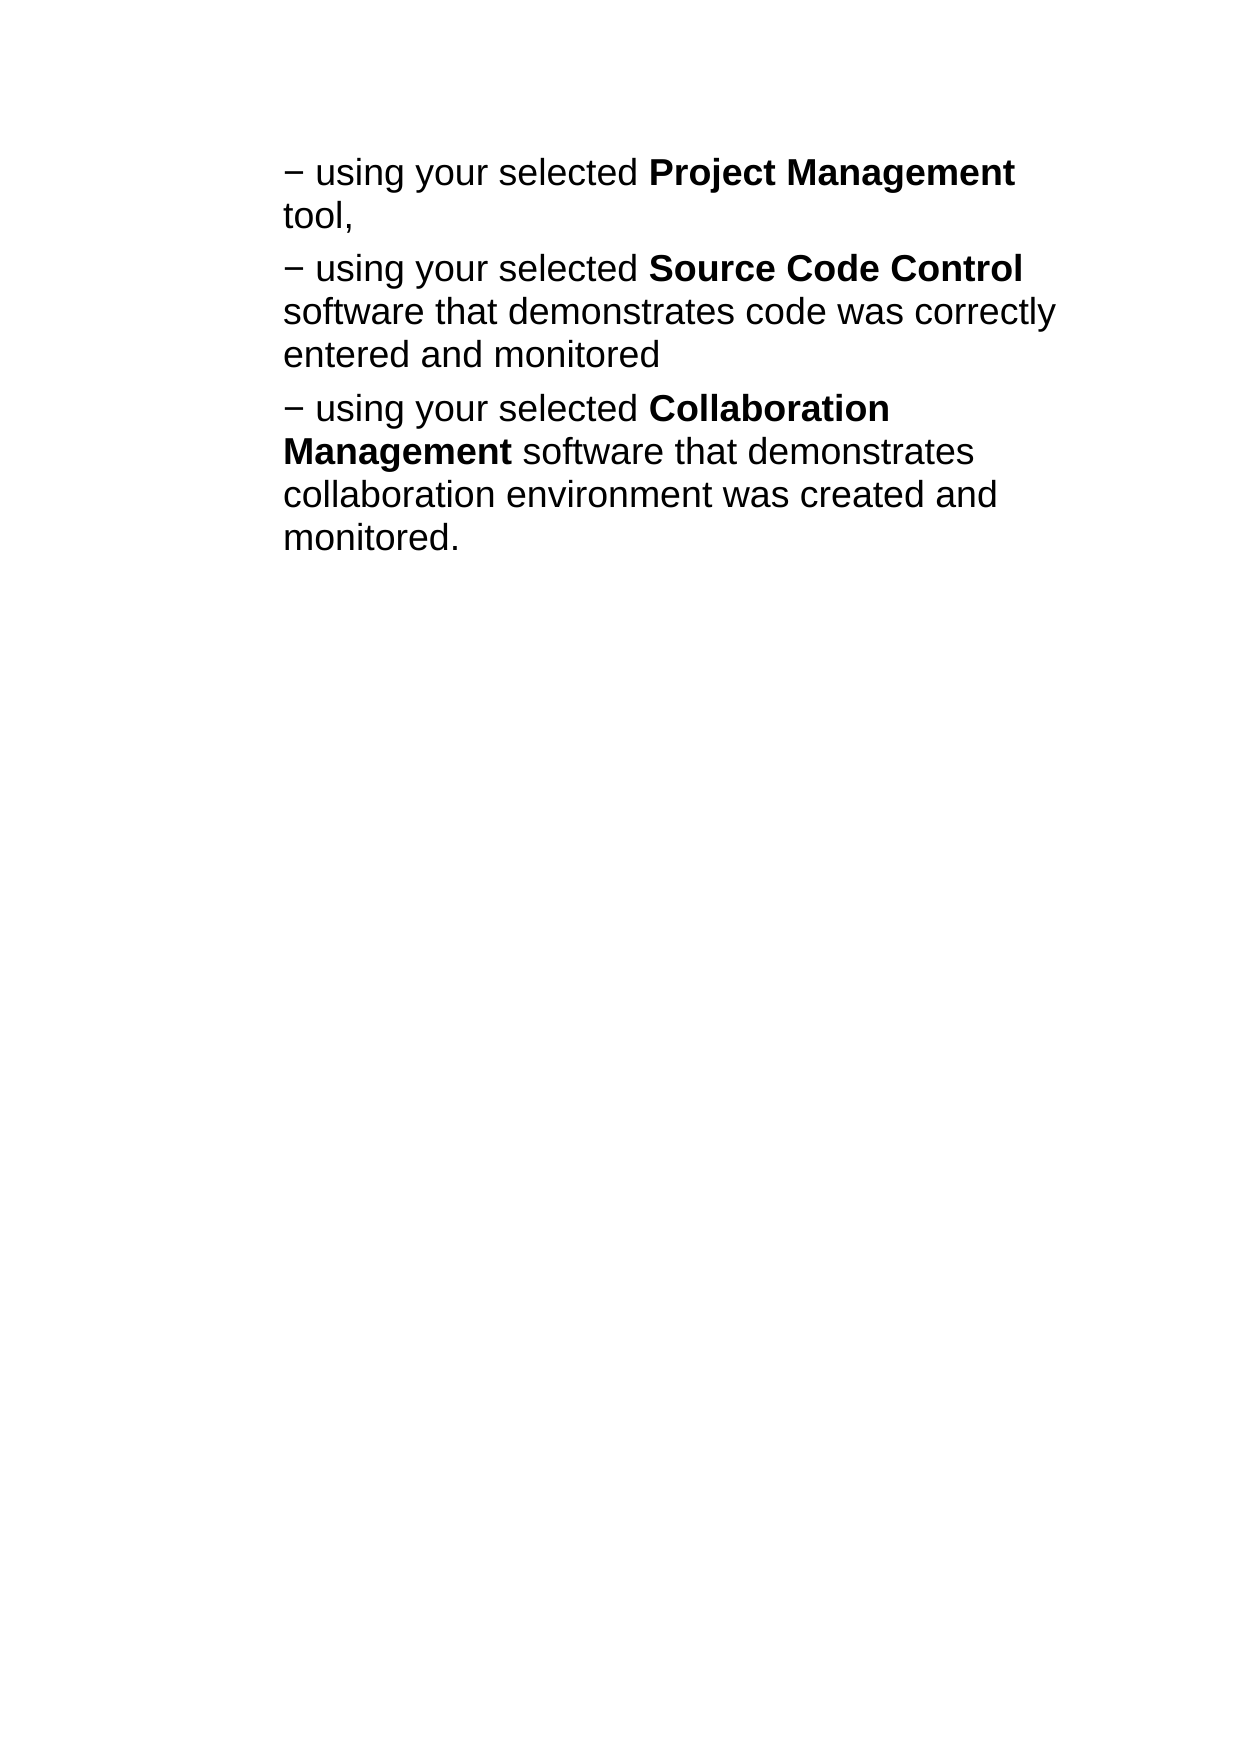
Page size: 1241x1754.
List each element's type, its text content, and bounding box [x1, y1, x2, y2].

text − using your selected Project Management tool, [283, 150, 1090, 236]
text − using your selected Source Code Control software that demonstrates code was correctly entered and monitored [283, 246, 1090, 376]
text − using your selected Collaboration Management software that demonstrates collaboration environment was created and monitored. [283, 386, 1090, 558]
